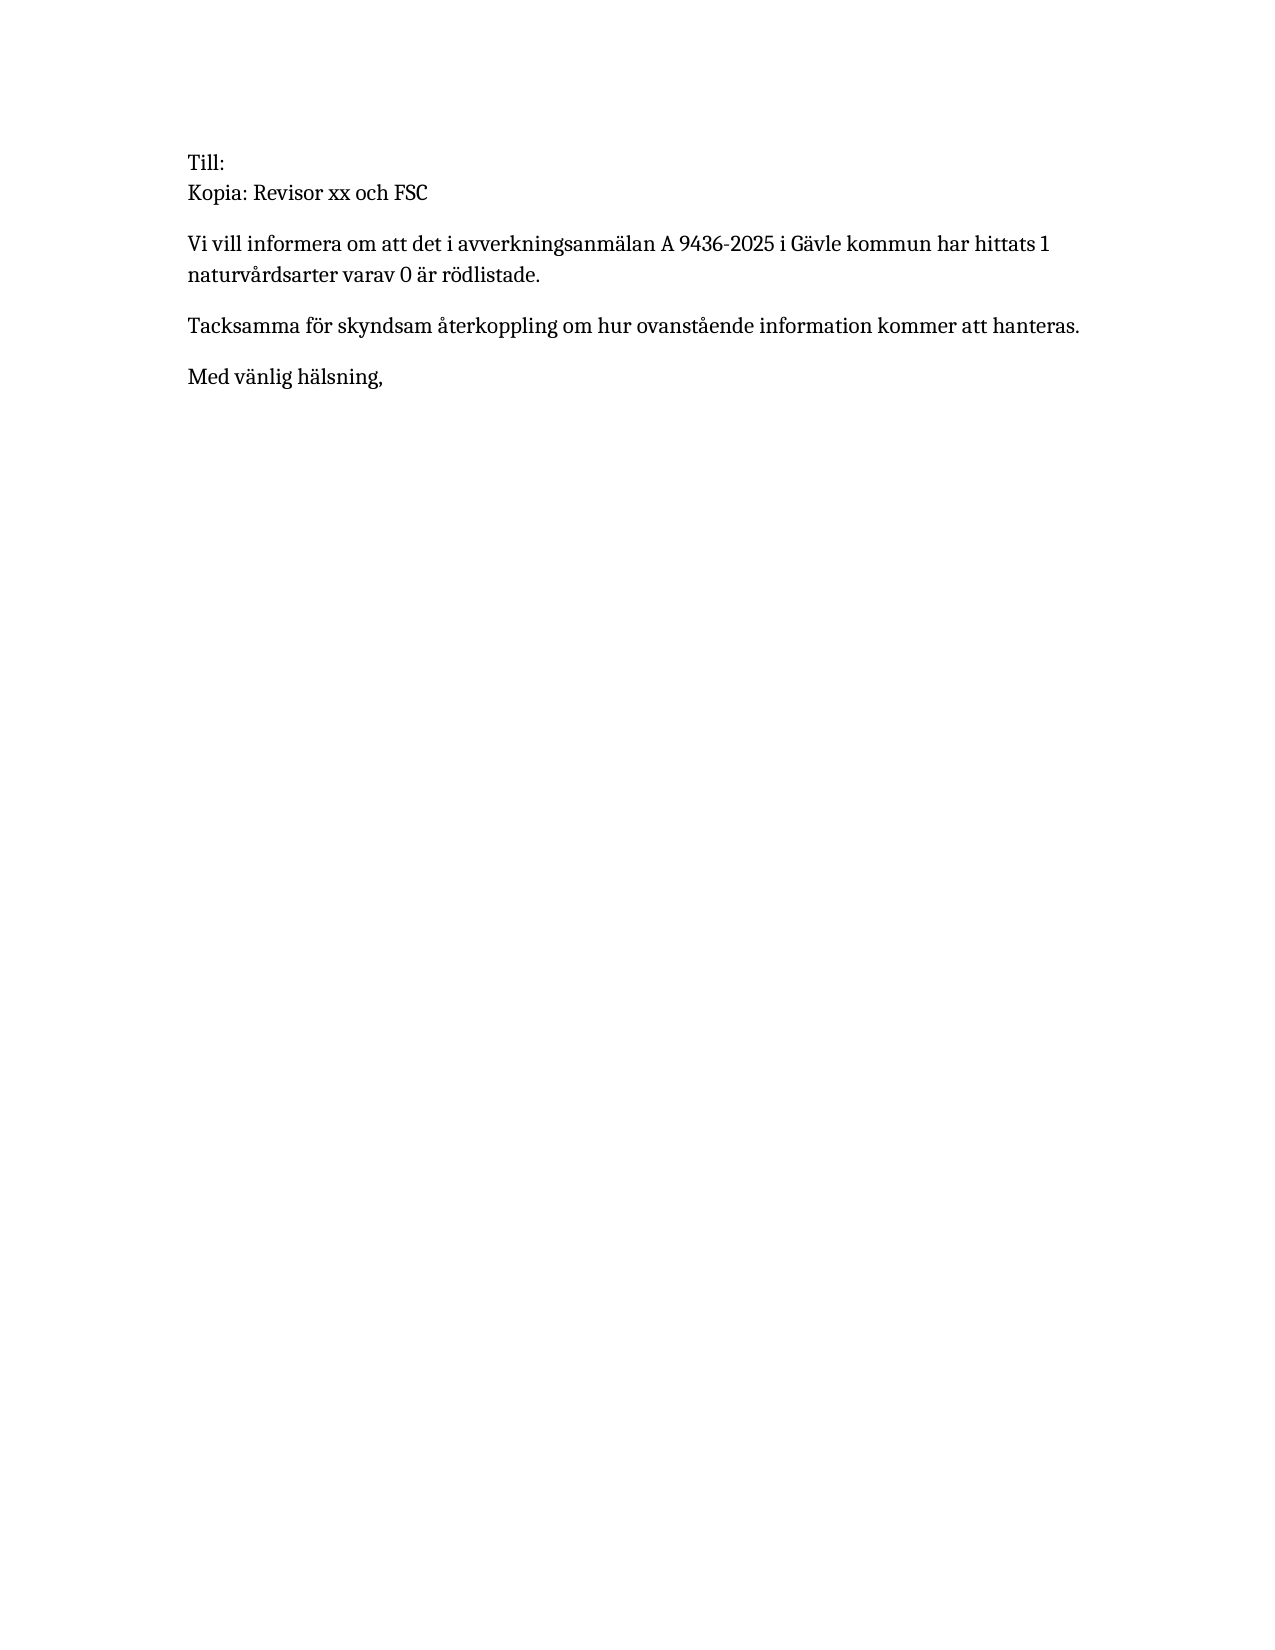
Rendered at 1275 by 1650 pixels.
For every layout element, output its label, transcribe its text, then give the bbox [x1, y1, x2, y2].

text Tacksamma för skyndsam återkoppling om hur ovanstående information kommer att hanteras. [187, 312, 1087, 339]
text Till: Kopia: Revisor xx och FSC [187, 150, 1087, 207]
text Med vänlig hälsning, [187, 363, 1087, 420]
text Vi vill informera om att det i avverkningsanmälan A 9436-2025 i Gävle kommun har hittats 1 naturvårdsarter varav 0 är rödlistade. [187, 231, 1087, 288]
